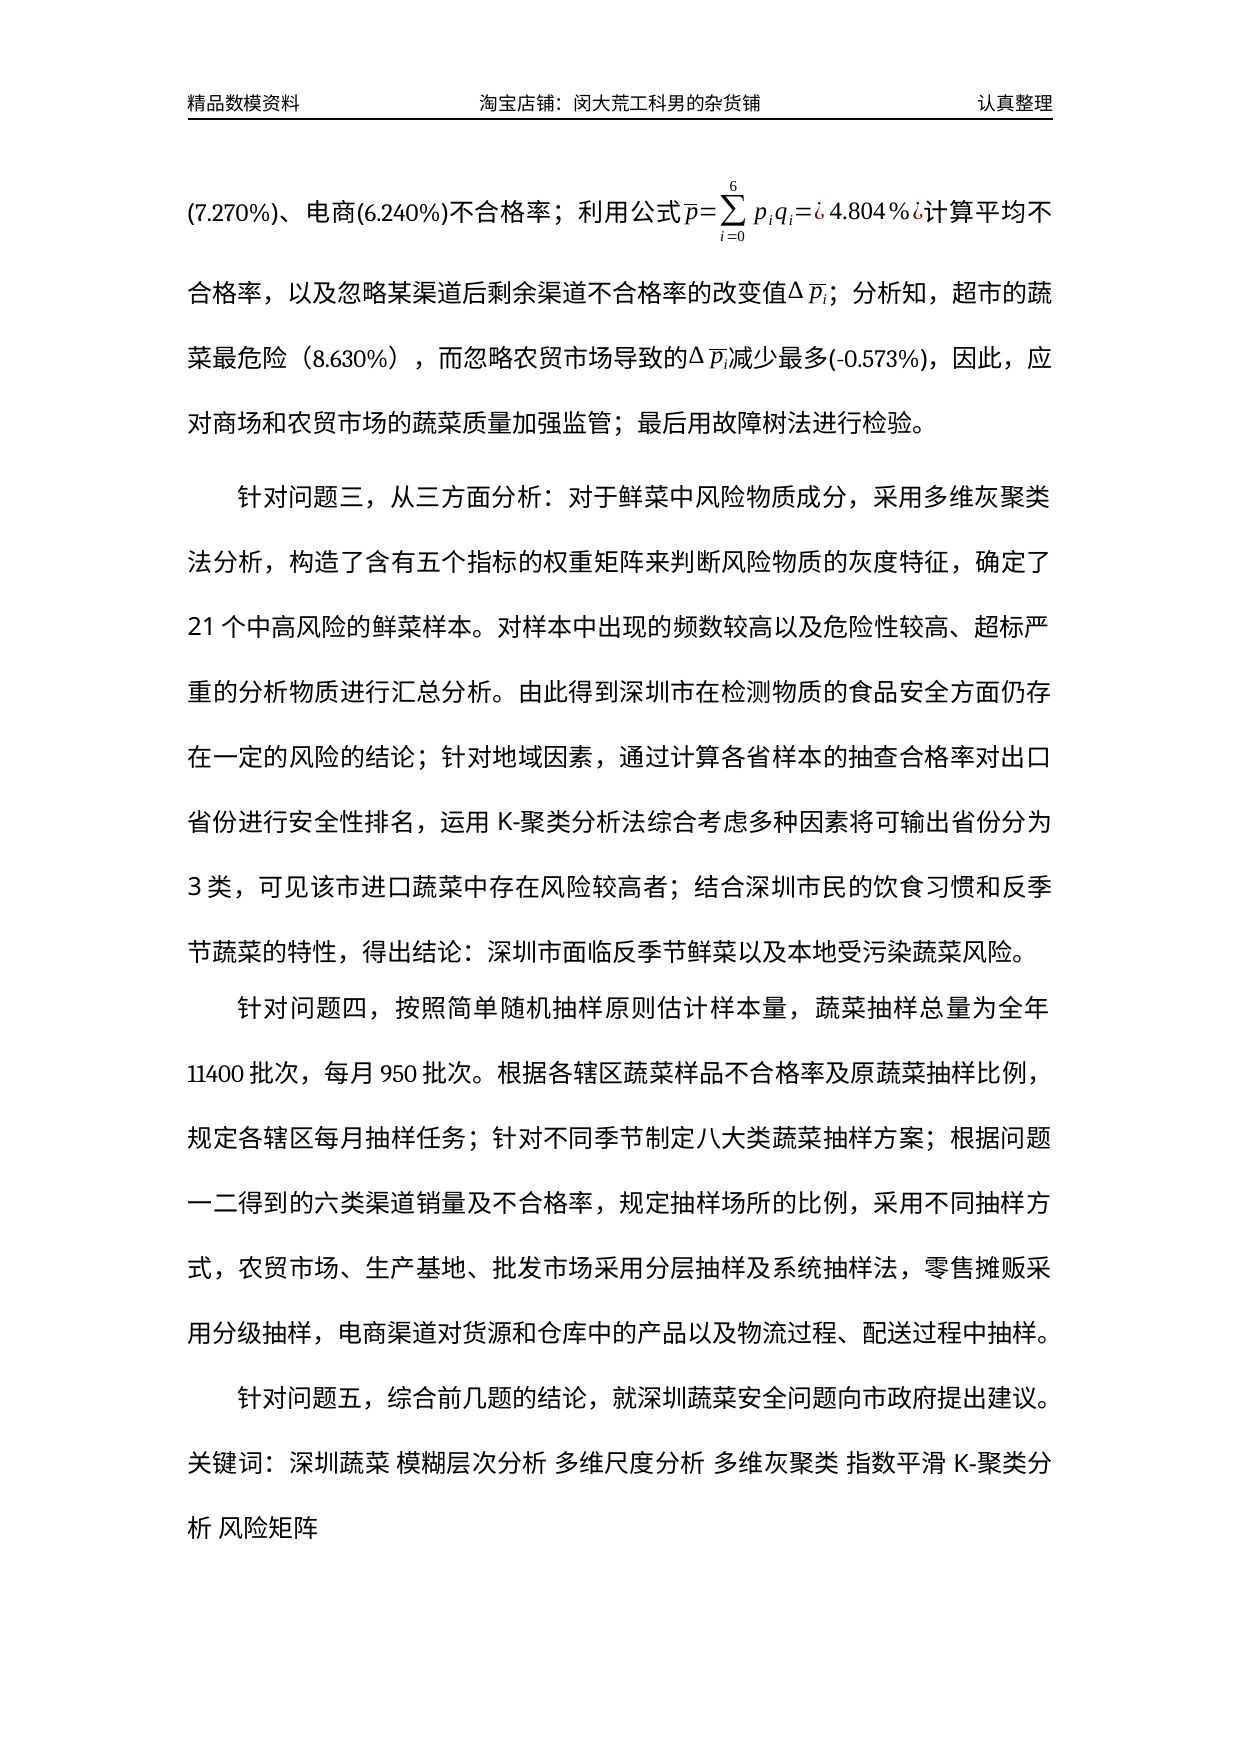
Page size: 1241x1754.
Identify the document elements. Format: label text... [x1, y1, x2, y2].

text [187, 162, 1053, 454]
text 针对问题三，从三方面分析：对于鲜菜中风险物质成分，采用多维灰聚类法分析，构造了含有五个指标的权重矩阵来判断风险物质的灰度特征，确定了21个中高风险的鲜菜样本。对样本中出现的频数较高以及危险性较高、超标严重的分析物质进行汇总分析。由此得到深圳市在检测物质的食品安全方面仍存在一定的风险的结论；针对地域因素，通过计算各省样本的抽查合格率对出口省份进行安全性排名，运用K-聚类分析法综合考虑多种因素将可输出省份分为3类，可见该市进口蔬菜中存在风险较高者；结合深圳市民的饮食习惯和反季节蔬菜的特性，得出结论：深圳市面临反季节鲜菜以及本地受污染蔬菜风险。 [187, 454, 1053, 974]
text 关键词：深圳蔬菜 模糊层次分析 多维尺度分析 多维灰聚类 指数平滑K-聚类分析 风险矩阵 [187, 1429, 1053, 1559]
text 针对问题四，按照简单随机抽样原则估计样本量，蔬菜抽样总量为全年11400批次，每月950批次。根据各辖区蔬菜样品不合格率及原蔬菜抽样比例，规定各辖区每月抽样任务；针对不同季节制定八大类蔬菜抽样方案；根据问题一二得到的六类渠道销量及不合格率，规定抽样场所的比例，采用不同抽样方式，农贸市场、生产基地、批发市场采用分层抽样及系统抽样法，零售摊贩采用分级抽样，电商渠道对货源和仓库中的产品以及物流过程、配送过程中抽样。 [187, 974, 1053, 1364]
text 针对问题五，综合前几题的结论，就深圳蔬菜安全问题向市政府提出建议。 [187, 1364, 1053, 1429]
